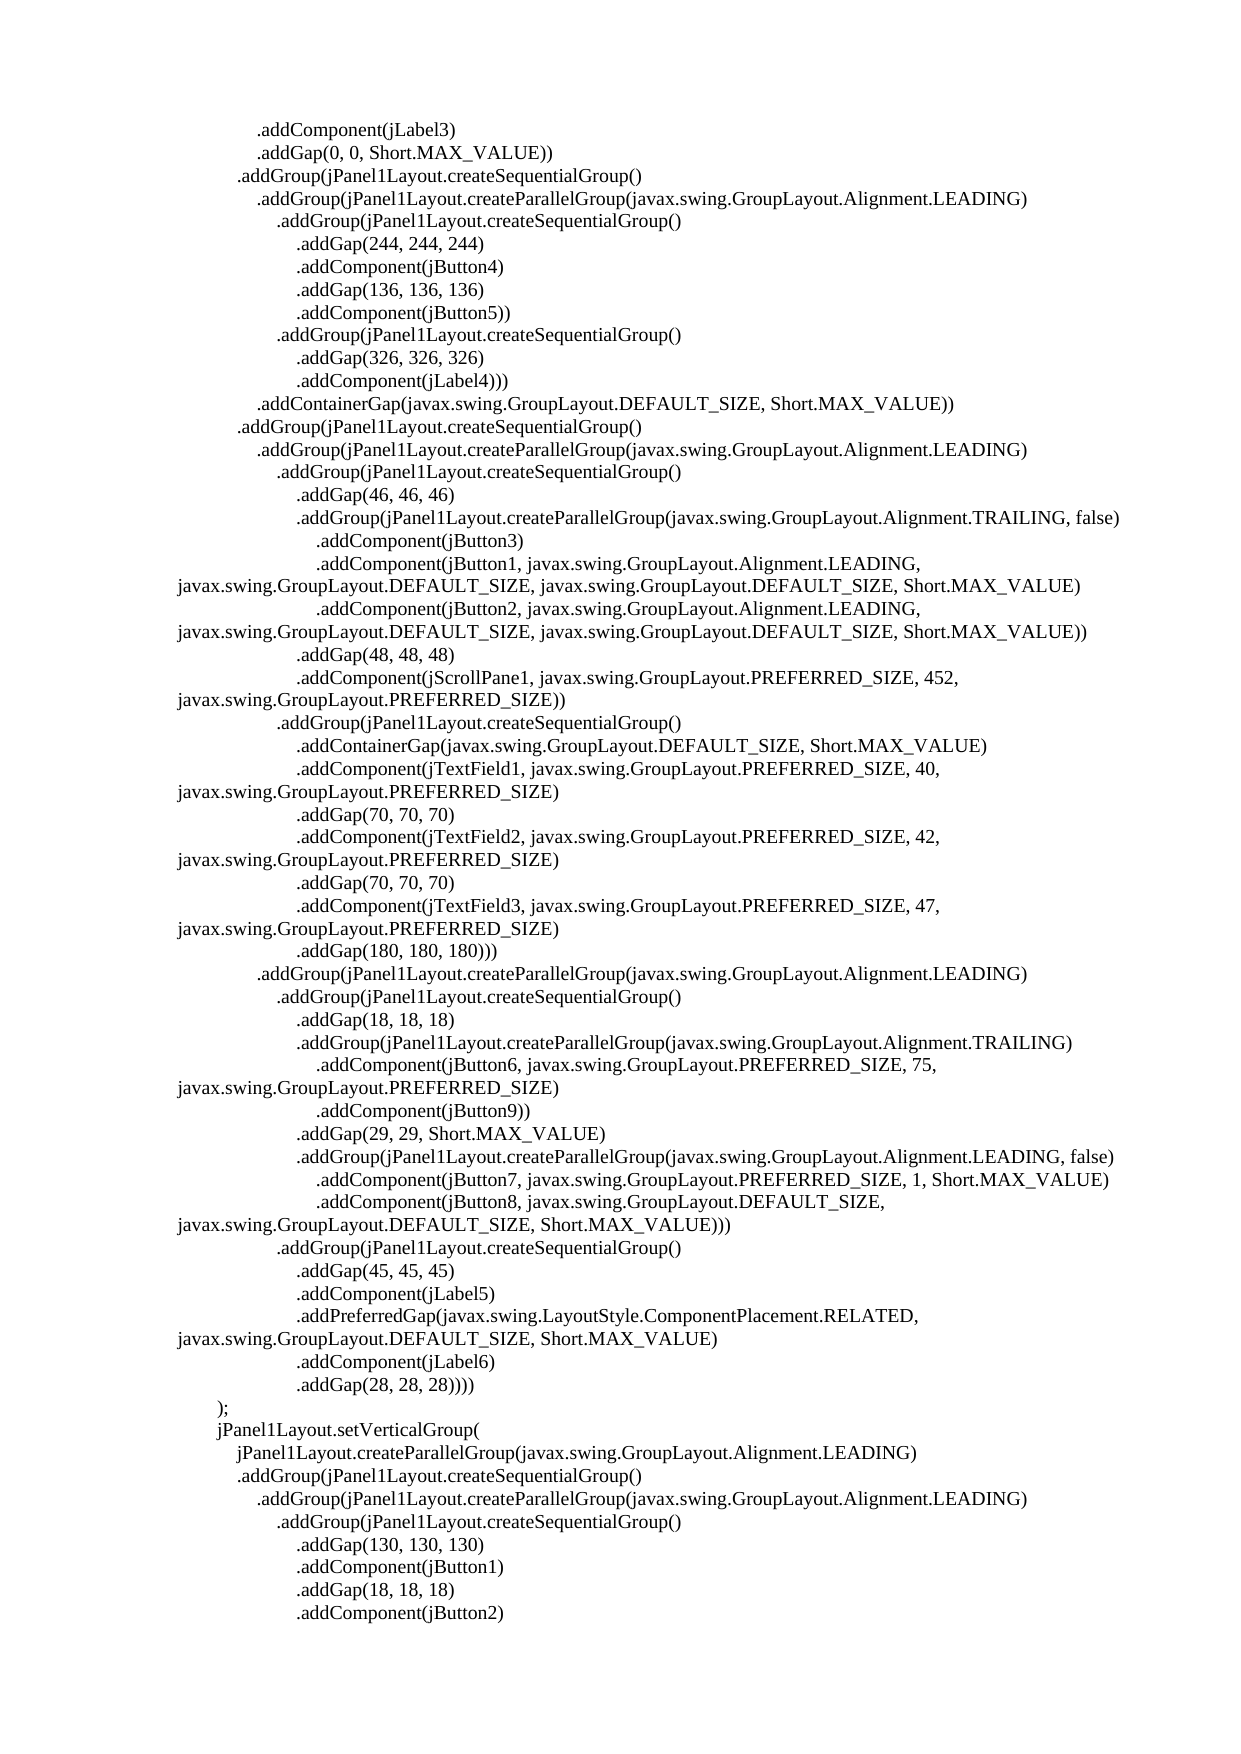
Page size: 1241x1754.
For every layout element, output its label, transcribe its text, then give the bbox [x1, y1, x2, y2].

text .addContainerGap(javax.swing.GroupLayout.DEFAULT_SIZE, Short.MAX_VALUE)) [177, 392, 1152, 415]
text .addGap(0, 0, Short.MAX_VALUE)) [177, 141, 1152, 164]
text .addGap(136, 136, 136) [177, 278, 1152, 301]
text .addGroup(jPanel1Layout.createParallelGroup(javax.swing.GroupLayout.Alignment.LEADING) [177, 187, 1152, 209]
text .addComponent(jButton2, javax.swing.GroupLayout.Alignment.LEADING, javax.swing.GroupLayout.DEFAULT_SIZE, javax.swing.GroupLayout.DEFAULT_SIZE, Short.MAX_VALUE)) [177, 597, 1152, 643]
text .addGroup(jPanel1Layout.createParallelGroup(javax.swing.GroupLayout.Alignment.LEADING) [177, 1487, 1152, 1510]
text .addComponent(jScrollPane1, javax.swing.GroupLayout.PREFERRED_SIZE, 452, javax.swing.GroupLayout.PREFERRED_SIZE)) [177, 666, 1152, 711]
text .addComponent(jButton1, javax.swing.GroupLayout.Alignment.LEADING, javax.swing.GroupLayout.DEFAULT_SIZE, javax.swing.GroupLayout.DEFAULT_SIZE, Short.MAX_VALUE) [177, 552, 1152, 597]
text .addGroup(jPanel1Layout.createSequentialGroup() [177, 1464, 1152, 1487]
text .addGap(326, 326, 326) [177, 346, 1152, 369]
text .addComponent(jButton2) [177, 1601, 1152, 1624]
text .addGroup(jPanel1Layout.createSequentialGroup() [177, 323, 1152, 346]
text .addComponent(jButton1) [177, 1555, 1152, 1578]
text .addComponent(jButton3) [177, 529, 1152, 552]
text .addComponent(jButton8, javax.swing.GroupLayout.DEFAULT_SIZE, javax.swing.GroupLayout.DEFAULT_SIZE, Short.MAX_VALUE))) [177, 1190, 1152, 1236]
text .addGroup(jPanel1Layout.createSequentialGroup() [177, 209, 1152, 232]
text .addComponent(jButton6, javax.swing.GroupLayout.PREFERRED_SIZE, 75, javax.swing.GroupLayout.PREFERRED_SIZE) [177, 1053, 1152, 1099]
text jPanel1Layout.setVerticalGroup( [177, 1418, 1152, 1441]
text .addComponent(jButton9)) [177, 1099, 1152, 1122]
text .addGroup(jPanel1Layout.createParallelGroup(javax.swing.GroupLayout.Alignment.TRAILING, false) [177, 506, 1152, 529]
text .addGap(45, 45, 45) [177, 1259, 1152, 1282]
text .addGap(28, 28, 28)))) [177, 1373, 1152, 1396]
text .addGap(18, 18, 18) [177, 1008, 1152, 1031]
text .addGap(180, 180, 180))) [177, 939, 1152, 962]
text .addGroup(jPanel1Layout.createParallelGroup(javax.swing.GroupLayout.Alignment.LEADING, false) [177, 1145, 1152, 1167]
text .addGap(18, 18, 18) [177, 1578, 1152, 1601]
text .addComponent(jButton5)) [177, 301, 1152, 323]
text .addPreferredGap(javax.swing.LayoutStyle.ComponentPlacement.RELATED, javax.swing.GroupLayout.DEFAULT_SIZE, Short.MAX_VALUE) [177, 1304, 1152, 1350]
text .addGroup(jPanel1Layout.createSequentialGroup() [177, 1236, 1152, 1259]
text .addComponent(jLabel3) [177, 118, 1152, 141]
text .addComponent(jButton7, javax.swing.GroupLayout.PREFERRED_SIZE, 1, Short.MAX_VALUE) [177, 1167, 1152, 1190]
text .addGroup(jPanel1Layout.createParallelGroup(javax.swing.GroupLayout.Alignment.TRAILING) [177, 1031, 1152, 1053]
text .addGroup(jPanel1Layout.createSequentialGroup() [177, 711, 1152, 734]
text ); [177, 1396, 1152, 1418]
text .addGroup(jPanel1Layout.createSequentialGroup() [177, 1510, 1152, 1532]
text .addGap(244, 244, 244) [177, 232, 1152, 255]
text .addComponent(jLabel6) [177, 1350, 1152, 1373]
text .addComponent(jButton4) [177, 255, 1152, 278]
text .addGroup(jPanel1Layout.createSequentialGroup() [177, 415, 1152, 437]
text .addComponent(jTextField2, javax.swing.GroupLayout.PREFERRED_SIZE, 42, javax.swing.GroupLayout.PREFERRED_SIZE) [177, 825, 1152, 871]
text .addGroup(jPanel1Layout.createSequentialGroup() [177, 985, 1152, 1008]
text .addGap(29, 29, Short.MAX_VALUE) [177, 1122, 1152, 1145]
text .addGroup(jPanel1Layout.createParallelGroup(javax.swing.GroupLayout.Alignment.LEADING) [177, 962, 1152, 985]
text .addComponent(jTextField1, javax.swing.GroupLayout.PREFERRED_SIZE, 40, javax.swing.GroupLayout.PREFERRED_SIZE) [177, 757, 1152, 802]
text .addGap(70, 70, 70) [177, 802, 1152, 825]
text .addContainerGap(javax.swing.GroupLayout.DEFAULT_SIZE, Short.MAX_VALUE) [177, 734, 1152, 757]
text .addGap(48, 48, 48) [177, 643, 1152, 666]
text .addGroup(jPanel1Layout.createParallelGroup(javax.swing.GroupLayout.Alignment.LEADING) [177, 437, 1152, 460]
text .addGap(70, 70, 70) [177, 871, 1152, 894]
text .addComponent(jLabel5) [177, 1282, 1152, 1304]
text .addGap(130, 130, 130) [177, 1532, 1152, 1555]
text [177, 164, 1152, 187]
text .addGap(46, 46, 46) [177, 483, 1152, 506]
text .addComponent(jLabel4))) [177, 369, 1152, 392]
text .addGroup(jPanel1Layout.createSequentialGroup() [177, 460, 1152, 483]
text .addComponent(jTextField3, javax.swing.GroupLayout.PREFERRED_SIZE, 47, javax.swing.GroupLayout.PREFERRED_SIZE) [177, 894, 1152, 939]
text jPanel1Layout.createParallelGroup(javax.swing.GroupLayout.Alignment.LEADING) [177, 1441, 1152, 1464]
